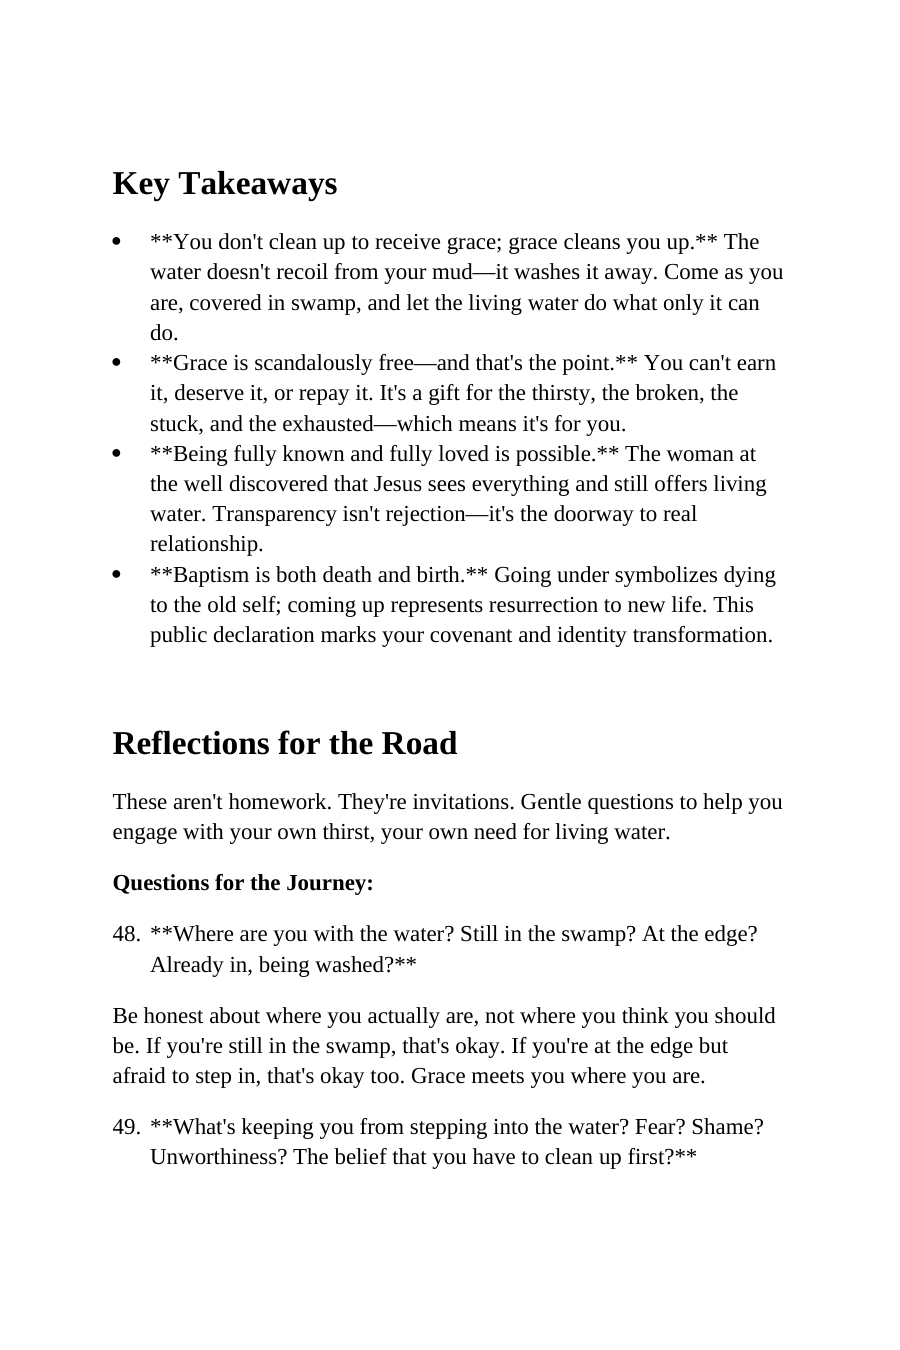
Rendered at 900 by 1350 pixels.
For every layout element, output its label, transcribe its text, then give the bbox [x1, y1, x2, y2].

text Be honest about where you actually are, not where you think you should be. If you're still in the swamp, that's okay. If you're at the edge but afraid to step in, that's okay too. Grace meets you where you are. [112, 1002, 787, 1088]
list **Baptism is both death and birth.** Going under symbolizes dying to the old self; coming up represents resurrection to new life. This public declaration marks your covenant and identity transformation. [112, 561, 787, 647]
list **You don't clean up to receive grace; grace cleans you up.** The water doesn't recoil from your mud—it washes it away. Come as you are, covered in swamp, and let the living water do what only it can do. [112, 228, 787, 345]
text Key Takeaways [112, 163, 787, 202]
list **Being fully known and fully loved is possible.** The woman at the well discovered that Jesus sees everything and still offers living water. Transparency isn't rejection—it's the doorway to real relationship. [112, 440, 787, 557]
list **What's keeping you from stepping into the water? Fear? Shame? Unworthiness? The belief that you have to clean up first?** [112, 1113, 787, 1170]
text Questions for the Journey: [112, 869, 787, 896]
text These aren't homework. They're invitations. Gentle questions to help you engage with your own thirst, your own need for living water. [112, 788, 787, 845]
list **Grace is scandalously free—and that's the point.** You can't earn it, deserve it, or repay it. It's a gift for the thirsty, the broken, the stuck, and the exhausted—which means it's for you. [112, 349, 787, 436]
list **Where are you with the water? Still in the swamp? At the edge? Already in, being washed?** [112, 920, 787, 977]
text Reflections for the Road [112, 723, 787, 762]
